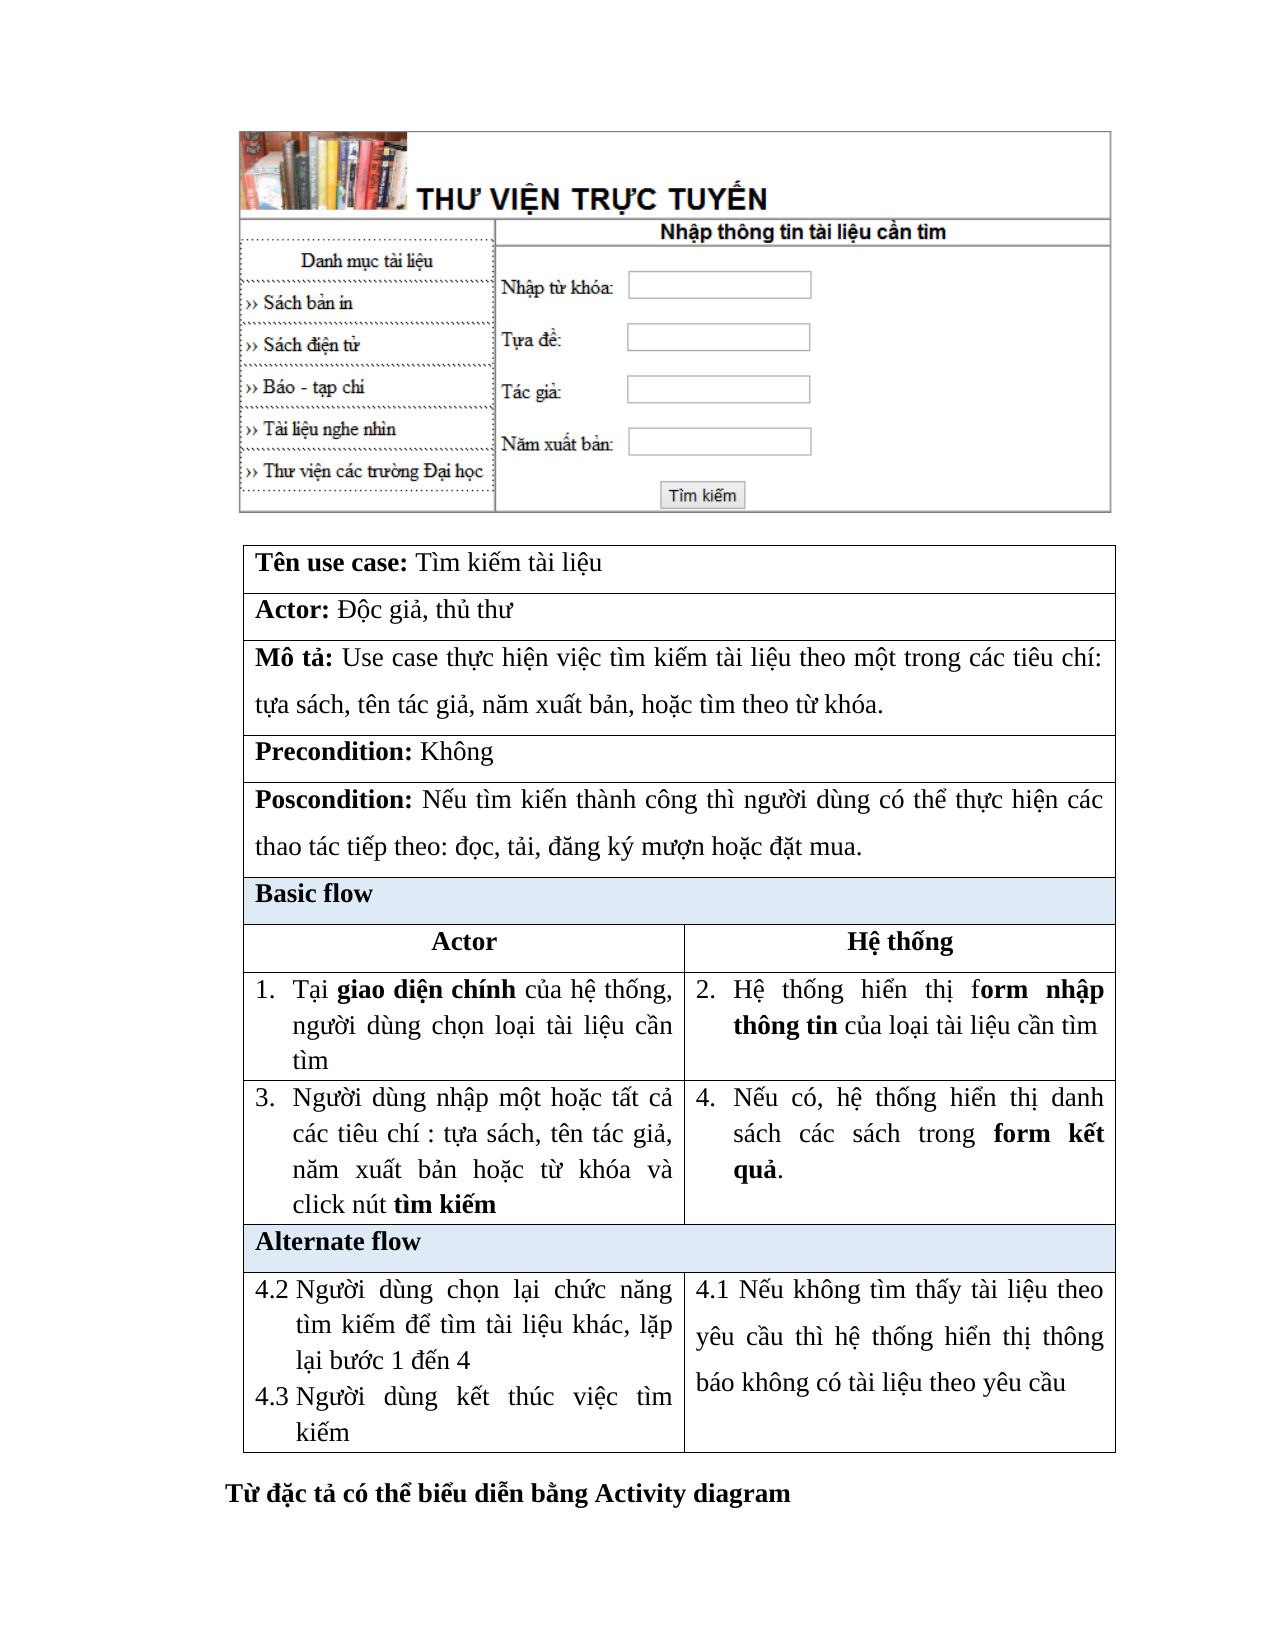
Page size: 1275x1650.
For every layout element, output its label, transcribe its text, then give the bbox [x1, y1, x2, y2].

table_cell Người dùng chọn lại chức năng tìm kiếm để tìm tài liệu khác, lặp lại bước 1 đến 4 Người dùng kết thúc việc tìm kiếm [244, 1273, 684, 1452]
table_cell Hệ thống [685, 925, 1115, 972]
table_cell 4.1 Nếu không tìm thấy tài liệu theo yêu cầu thì hệ thống hiển thị thông báo không có tài liệu theo yêu cầu [685, 1273, 1115, 1452]
table_cell Người dùng nhập một hoặc tất cả các tiêu chí : tựa sách, tên tác giả, năm xuất bản hoặc từ khóa và click nút tìm kiếm [244, 1081, 684, 1224]
table_cell Poscondition: Nếu tìm kiến thành công thì người dùng có thể thực hiện các thao tác tiếp theo: đọc, tải, đăng ký mượn hoặc đặt mua. [244, 783, 1115, 877]
table_cell Precondition: Không [244, 736, 1115, 782]
text Từ đặc tả có thể biểu diễn bằng Activity diagram [225, 1478, 1125, 1509]
table_cell Alternate flow [244, 1225, 1115, 1272]
table_header Tên use case: Tìm kiếm tài liệu [244, 546, 1115, 592]
table_cell Mô tả: Use case thực hiện việc tìm kiếm tài liệu theo một trong các tiêu chí: tựa sách, tên tác giả, năm xuất bản, hoặc tìm theo từ khóa. [244, 641, 1115, 734]
table_cell Actor: Độc giả, thủ thư [244, 594, 1115, 640]
table_cell Basic flow [244, 878, 1115, 924]
table_cell Tại giao diện chính của hệ thống, người dùng chọn loại tài liệu cần tìm [244, 973, 684, 1080]
table_cell Nếu có, hệ thống hiển thị danh sách các sách trong form kết quả. [685, 1081, 1115, 1224]
table_cell Hệ thống hiển thị form nhập thông tin của loại tài liệu cần tìm [685, 973, 1115, 1080]
table_cell Actor [244, 925, 684, 972]
